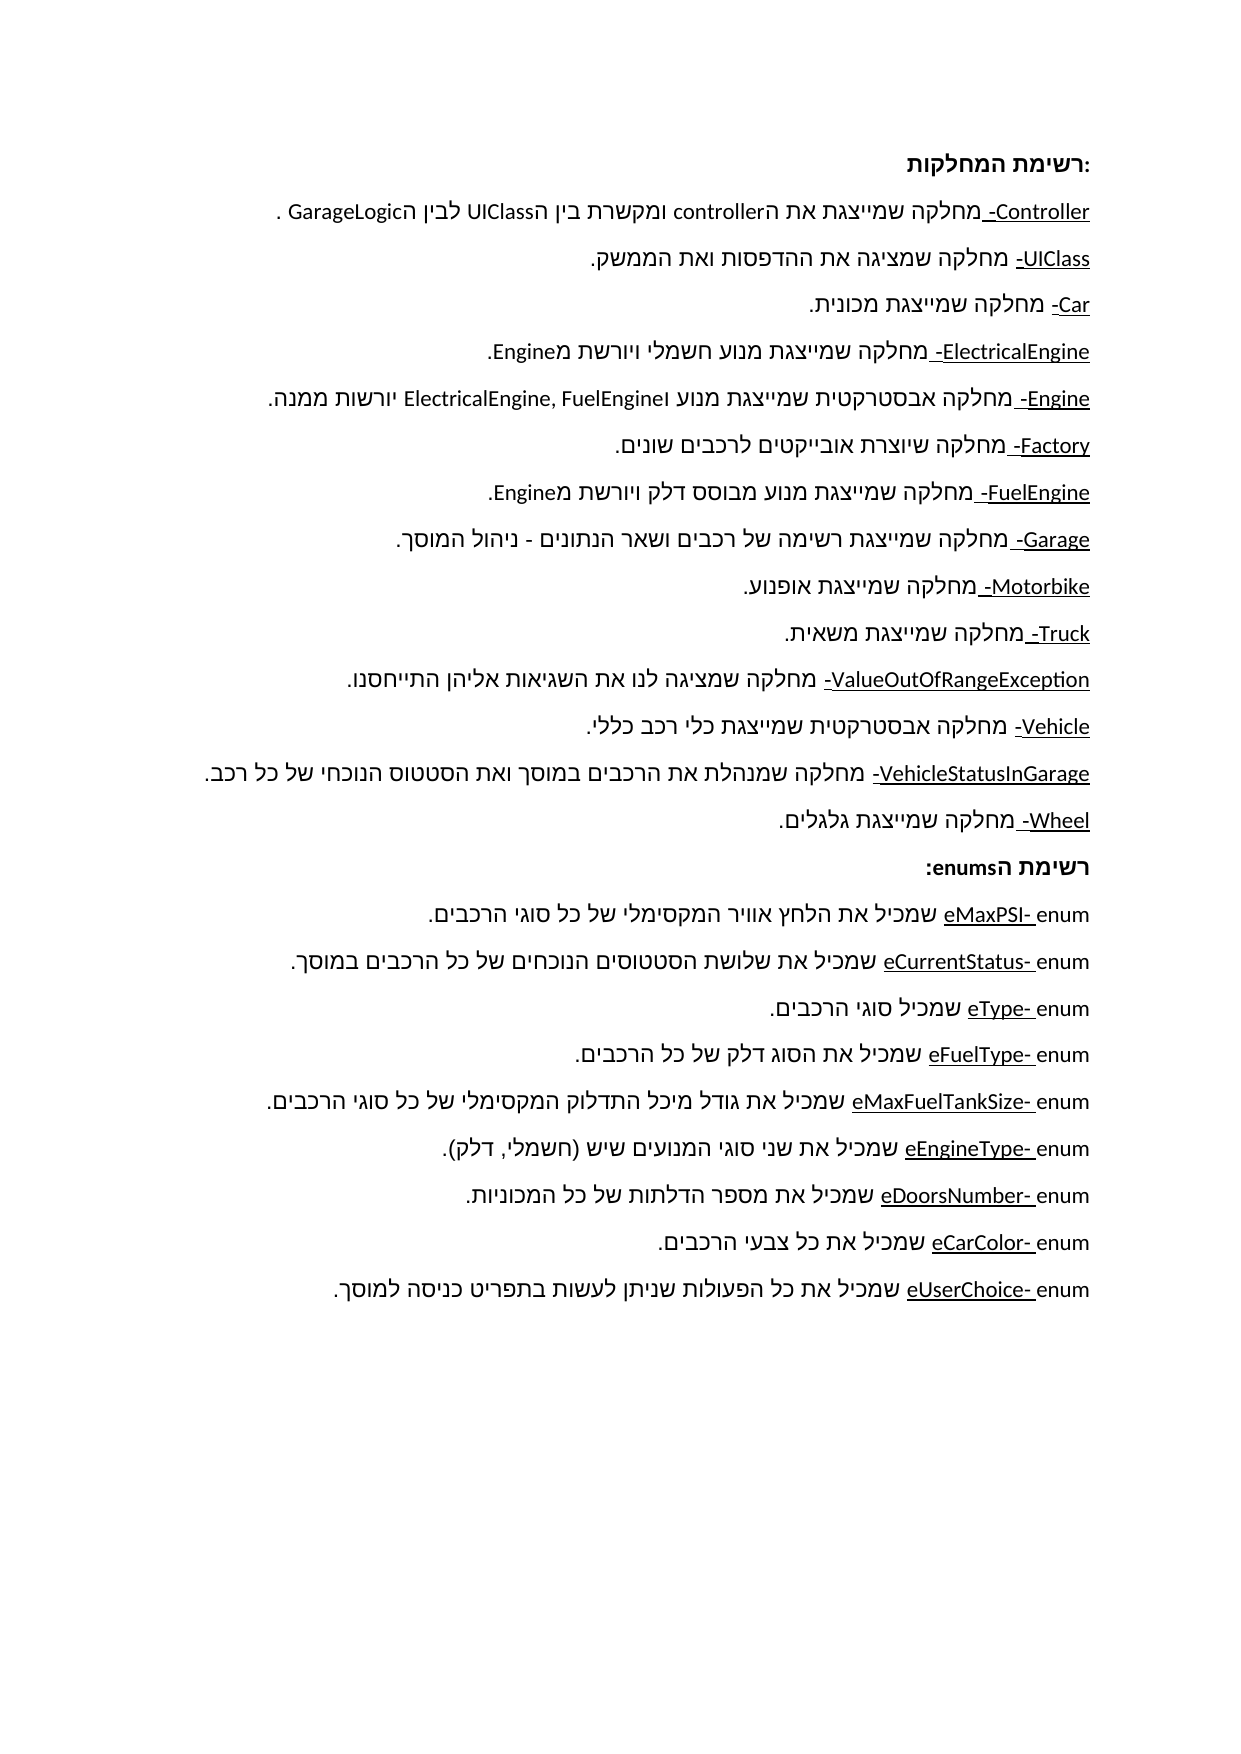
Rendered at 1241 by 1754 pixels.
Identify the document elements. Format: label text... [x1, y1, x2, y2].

text eCarColor- enum שמכיל את כל צבעי הרכבים. [150, 1228, 1090, 1256]
text ElectricalEngine- מחלקה שמייצגת מנוע חשמלי ויורשת מEngine. [150, 337, 1090, 366]
text ValueOutOfRangeException- מחלקה שמציגה לנו את השגיאות אליהן התייחסנו. [150, 666, 1090, 694]
text Vehicle- מחלקה אבסטרקטית שמייצגת כלי רכב כללי. [150, 712, 1090, 741]
text רשימת הenums: [150, 853, 1090, 881]
text Factory- מחלקה שיוצרת אובייקטים לרכבים שונים. [150, 431, 1090, 459]
text רשימת המחלקות: [150, 150, 1090, 178]
text eCurrentStatus- enum שמכיל את שלושת הסטטוסים הנוכחים של כל הרכבים במוסך. [150, 947, 1090, 975]
text eDoorsNumber- enum שמכיל את מספר הדלתות של כל המכוניות. [150, 1181, 1090, 1209]
text eMaxPSI- enum שמכיל את הלחץ אוויר המקסימלי של כל סוגי הרכבים. [150, 900, 1090, 928]
text Wheel- מחלקה שמייצגת גלגלים. [150, 806, 1090, 834]
text Controller- מחלקה שמייצגת את הcontroller ומקשרת בין הUIClass לבין הGarageLogic . [150, 197, 1090, 225]
text eFuelType- enum שמכיל את הסוג דלק של כל הרכבים. [150, 1041, 1090, 1069]
text eType- enum שמכיל סוגי הרכבים. [150, 994, 1090, 1022]
text Garage- מחלקה שמייצגת רשימה של רכבים ושאר הנתונים - ניהול המוסך. [150, 525, 1090, 553]
text FuelEngine- מחלקה שמייצגת מנוע מבוסס דלק ויורשת מEngine. [150, 478, 1090, 506]
text eUserChoice- enum שמכיל את כל הפעולות שניתן לעשות בתפריט כניסה למוסך. [150, 1275, 1090, 1303]
text eEngineType- enum שמכיל את שני סוגי המנועים שיש (חשמלי, דלק). [150, 1134, 1090, 1162]
text eMaxFuelTankSize- enum שמכיל את גודל מיכל התדלוק המקסימלי של כל סוגי הרכבים. [150, 1087, 1090, 1116]
text VehicleStatusInGarage- מחלקה שמנהלת את הרכבים במוסך ואת הסטטוס הנוכחי של כל רכב. [150, 759, 1090, 787]
text UIClass- מחלקה שמציגה את ההדפסות ואת הממשק. [150, 244, 1090, 272]
text Engine- מחלקה אבסטרקטית שמייצגת מנוע וElectricalEngine, FuelEngine יורשות ממנה. [150, 384, 1090, 412]
text Truck- מחלקה שמייצגת משאית. [150, 619, 1090, 647]
text Car- מחלקה שמייצגת מכונית. [150, 291, 1090, 319]
text Motorbike- מחלקה שמייצגת אופנוע. [150, 572, 1090, 600]
